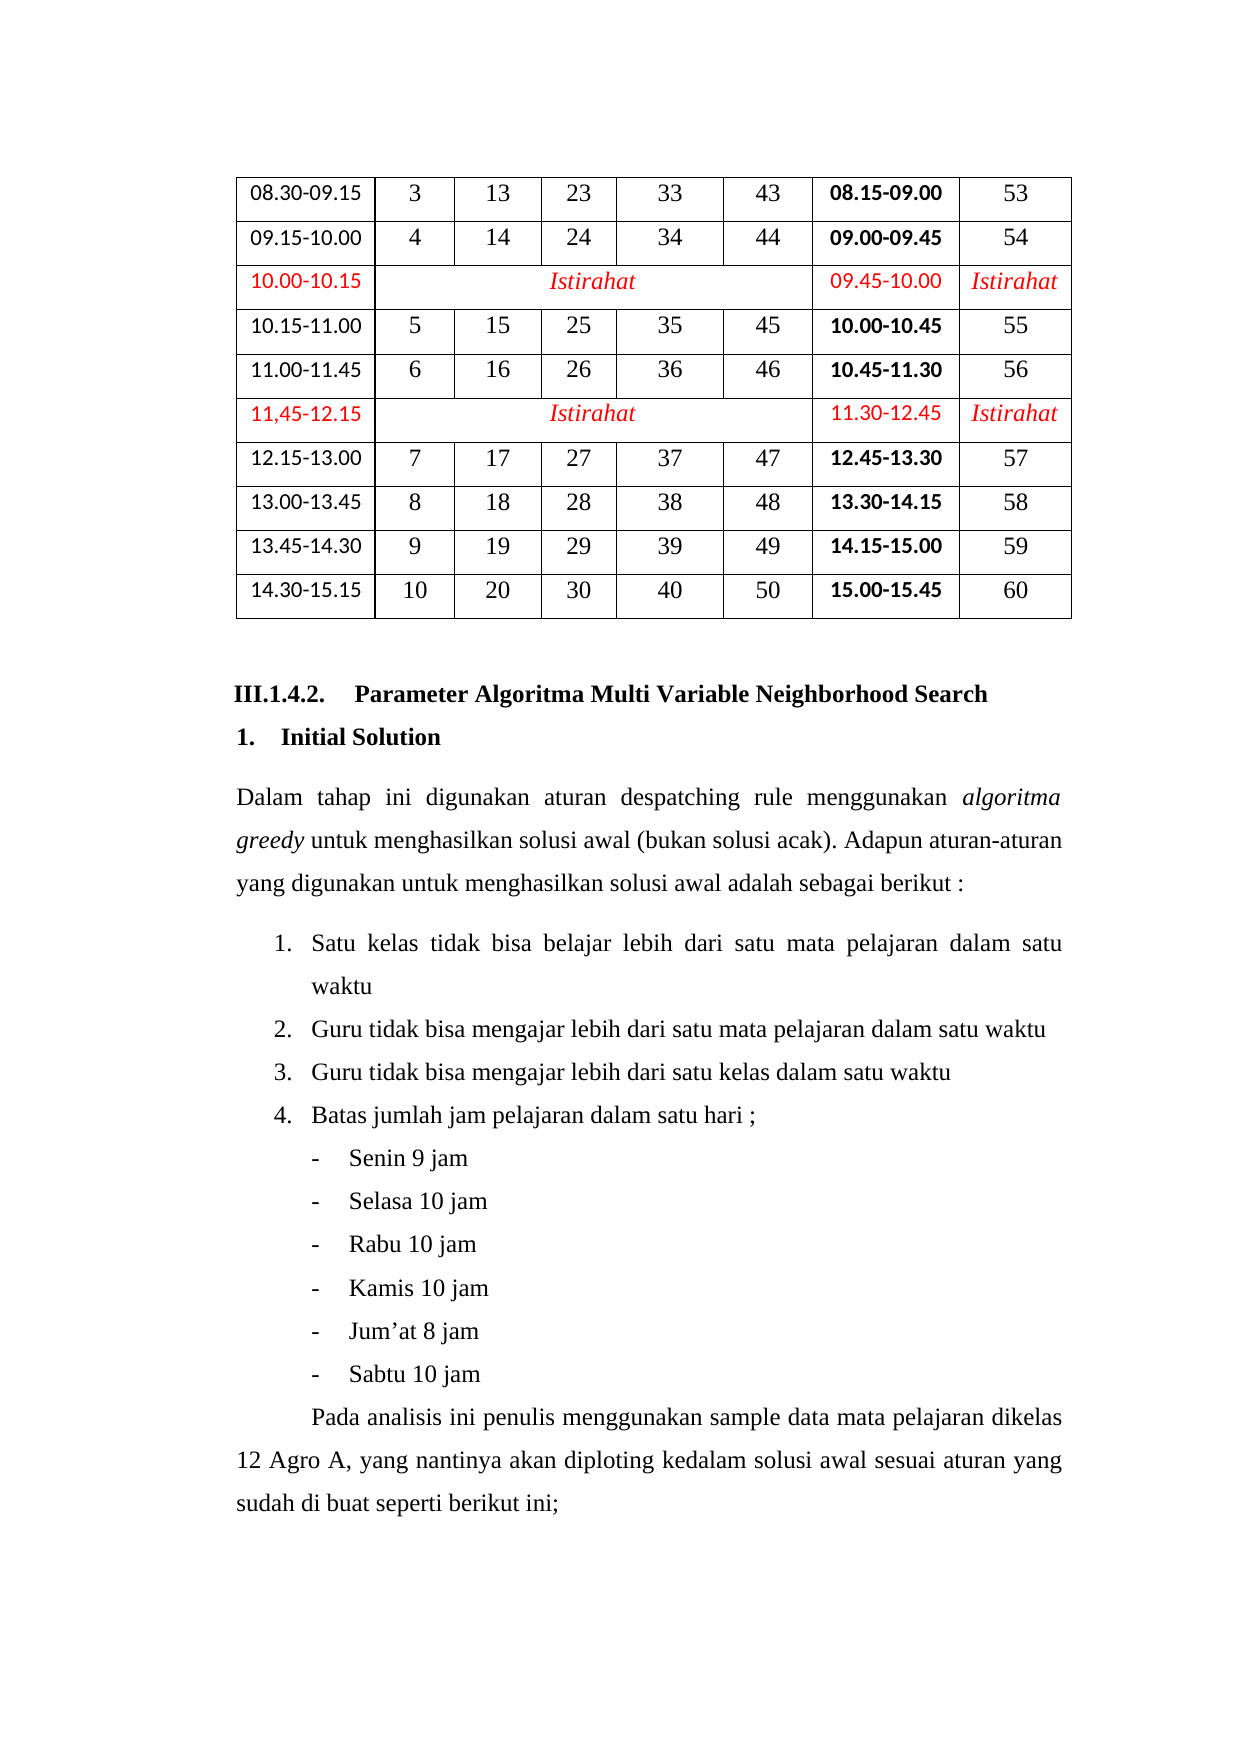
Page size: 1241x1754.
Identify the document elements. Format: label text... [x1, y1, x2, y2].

table_cell 50 [724, 575, 812, 618]
table_cell 27 [542, 443, 616, 486]
table_cell 13 [455, 178, 541, 221]
table_cell 25 [542, 310, 616, 353]
table_cell 40 [617, 575, 723, 618]
table_cell 57 [960, 443, 1071, 486]
table_cell 24 [542, 222, 616, 265]
table_cell 17 [455, 443, 541, 486]
table_cell 15.00-15.45 [813, 575, 959, 618]
table_cell 53 [960, 178, 1071, 221]
table_cell 26 [542, 355, 616, 397]
table_cell 28 [542, 487, 616, 530]
table_cell Istirahat [376, 399, 812, 442]
table_cell 56 [960, 355, 1071, 397]
table_cell 38 [617, 487, 723, 530]
table_cell 29 [542, 531, 616, 574]
list Sabtu 10 jam [311, 1359, 1063, 1388]
table_cell 20 [455, 575, 541, 618]
table_cell 46 [724, 355, 812, 397]
table_cell 9 [376, 531, 454, 574]
list Initial Solution [236, 722, 1063, 751]
table_cell 58 [960, 487, 1071, 530]
table_cell 10.00-10.15 [237, 266, 374, 309]
table_cell 49 [724, 531, 812, 574]
table_cell Istirahat [376, 266, 812, 309]
table_cell 11.30-12.45 [813, 399, 959, 442]
table_cell 35 [617, 310, 723, 353]
text Dalam tahap ini digunakan aturan despatching rule menggunakan algoritma greedy untuk menghasilkan solusi awal (bukan solusi acak). Adapun aturan-aturan yang digunakan untuk menghasilkan solusi awal adalah sebagai berikut : [236, 782, 1063, 897]
table_cell 14.30-15.15 [237, 575, 374, 618]
table_cell 34 [617, 222, 723, 265]
table_cell 09.15-10.00 [237, 222, 374, 265]
table_cell 18 [455, 487, 541, 530]
table_cell 59 [960, 531, 1071, 574]
list Satu kelas tidak bisa belajar lebih dari satu mata pelajaran dalam satu waktu [274, 928, 1063, 999]
table_cell 54 [960, 222, 1071, 265]
table_cell 08.30-09.15 [237, 178, 374, 221]
table_cell 12.45-13.30 [813, 443, 959, 486]
table_cell 36 [617, 355, 723, 397]
table_cell 43 [724, 178, 812, 221]
list Selasa 10 jam [311, 1186, 1063, 1215]
table_cell 47 [724, 443, 812, 486]
list Jum’at 8 jam [311, 1316, 1063, 1344]
table_cell 6 [376, 355, 454, 397]
table_cell 13.00-13.45 [237, 487, 374, 530]
table_cell 11,45-12.15 [237, 399, 374, 442]
table_cell 10.00-10.45 [813, 310, 959, 353]
table_cell 5 [376, 310, 454, 353]
table_cell 44 [724, 222, 812, 265]
table_cell Istirahat [960, 266, 1071, 309]
table_cell 10.15-11.00 [237, 310, 374, 353]
list Kamis 10 jam [311, 1273, 1063, 1301]
table_cell 30 [542, 575, 616, 618]
table_cell 12.15-13.00 [237, 443, 374, 486]
table_cell 39 [617, 531, 723, 574]
table_cell 09.00-09.45 [813, 222, 959, 265]
table_cell 08.15-09.00 [813, 178, 959, 221]
table_cell 4 [376, 222, 454, 265]
table_cell 10.45-11.30 [813, 355, 959, 397]
subtitle Parameter Algoritma Multi Variable Neighborhood Search [325, 679, 1063, 707]
table_cell 60 [960, 575, 1071, 618]
table_cell 15 [455, 310, 541, 353]
table_cell 16 [455, 355, 541, 397]
table_cell 7 [376, 443, 454, 486]
table_cell 37 [617, 443, 723, 486]
list Guru tidak bisa mengajar lebih dari satu mata pelajaran dalam satu waktu [274, 1014, 1063, 1043]
table_cell 8 [376, 487, 454, 530]
list Rabu 10 jam [311, 1229, 1063, 1258]
table_cell 45 [724, 310, 812, 353]
list Guru tidak bisa mengajar lebih dari satu kelas dalam satu waktu [274, 1057, 1063, 1086]
table_cell 14.15-15.00 [813, 531, 959, 574]
table_cell 13.45-14.30 [237, 531, 374, 574]
table_cell 09.45-10.00 [813, 266, 959, 309]
table_cell 10 [376, 575, 454, 618]
table_cell 13.30-14.15 [813, 487, 959, 530]
table_cell 33 [617, 178, 723, 221]
table_cell 3 [376, 178, 454, 221]
table_cell 14 [455, 222, 541, 265]
list Senin 9 jam [311, 1143, 1063, 1172]
table_cell 55 [960, 310, 1071, 353]
text Pada analisis ini penulis menggunakan sample data mata pelajaran dikelas 12 Agro A, yang nantinya akan diploting kedalam solusi awal sesuai aturan yang sudah di buat seperti berikut ini; [236, 1402, 1063, 1517]
table_cell 48 [724, 487, 812, 530]
list Batas jumlah jam pelajaran dalam satu hari ; [274, 1100, 1063, 1129]
table_cell 23 [542, 178, 616, 221]
table_cell Istirahat [960, 399, 1071, 442]
table_cell 11.00-11.45 [237, 355, 374, 397]
table_cell 19 [455, 531, 541, 574]
